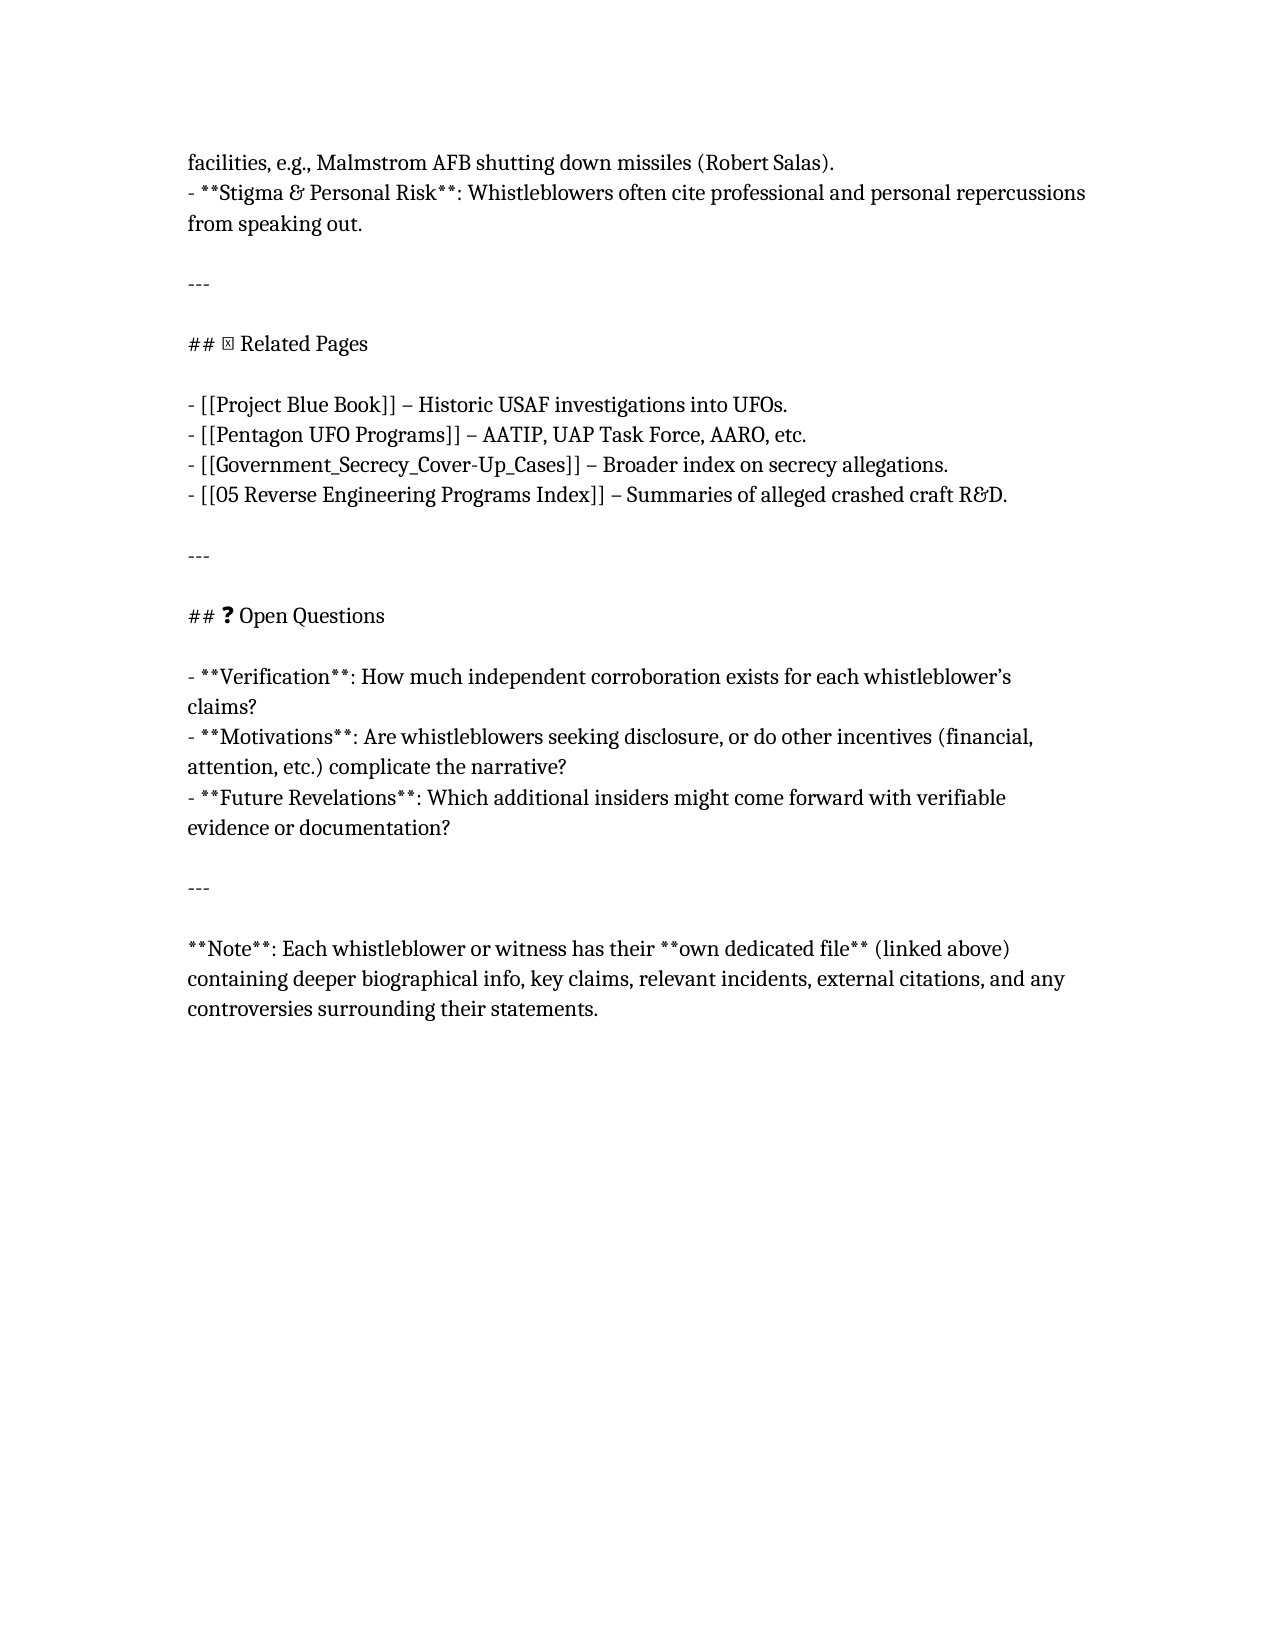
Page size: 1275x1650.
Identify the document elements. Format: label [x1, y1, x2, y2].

text [187, 150, 1087, 1052]
